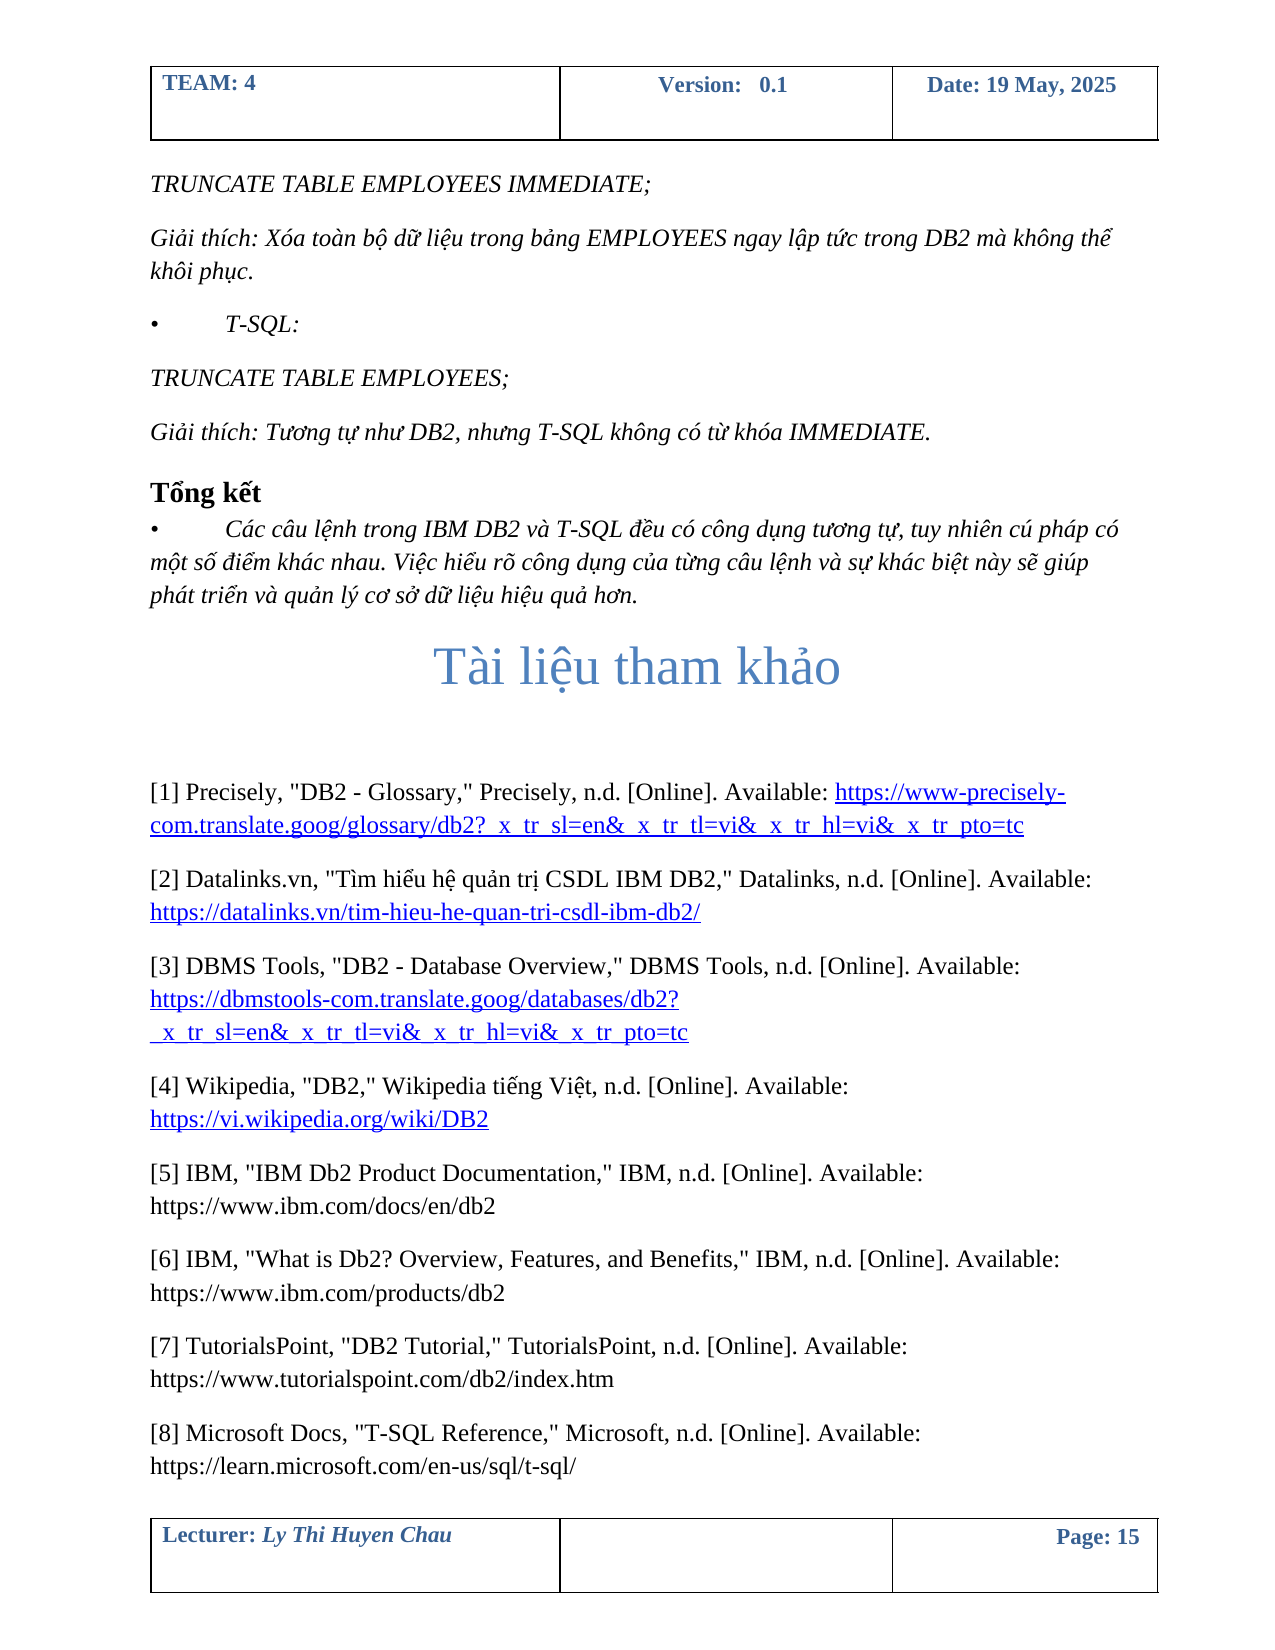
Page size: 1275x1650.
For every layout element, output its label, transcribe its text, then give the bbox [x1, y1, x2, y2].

text TRUNCATE TABLE EMPLOYEES; [150, 363, 1125, 392]
text Tài liệu tham khảo [150, 634, 1125, 696]
text Giải thích: Tương tự như DB2, nhưng T-SQL không có từ khóa IMMEDIATE. [150, 417, 1125, 446]
text [4] Wikipedia, "DB2," Wikipedia tiếng Việt, n.d. [Online]. Available: https://vi.wikipedia.org/wiki/DB2 [150, 1071, 1125, 1133]
text • T-SQL: [150, 309, 1125, 338]
text [2] Datalinks.vn, "Tìm hiểu hệ quản trị CSDL IBM DB2," Datalinks, n.d. [Online]. Available: https://datalinks.vn/tim-hieu-he-quan-tri-csdl-ibm-db2/ [150, 864, 1125, 926]
text [1] Precisely, "DB2 - Glossary," Precisely, n.d. [Online]. Available: https://www-precisely-com.translate.goog/glossary/db2?_x_tr_sl=en&_x_tr_tl=vi&_x_tr_hl=vi&_x_tr_pto=tc [150, 777, 1125, 839]
text [5] IBM, "IBM Db2 Product Documentation," IBM, n.d. [Online]. Available: https://www.ibm.com/docs/en/db2 [150, 1158, 1125, 1219]
text • Các câu lệnh trong IBM DB2 và T-SQL đều có công dụng tương tự, tuy nhiên cú pháp có một số điểm khác nhau. Việc hiểu rõ công dụng của từng câu lệnh và sự khác biệt này sẽ giúp phát triển và quản lý cơ sở dữ liệu hiệu quả hơn. [150, 514, 1125, 609]
text [7] TutorialsPoint, "DB2 Tutorial," TutorialsPoint, n.d. [Online]. Available: https://www.tutorialspoint.com/db2/index.htm [150, 1331, 1125, 1393]
text TRUNCATE TABLE EMPLOYEES IMMEDIATE; [150, 169, 1125, 198]
text Giải thích: Xóa toàn bộ dữ liệu trong bảng EMPLOYEES ngay lập tức trong DB2 mà không thể khôi phục. [150, 223, 1125, 284]
text [6] IBM, "What is Db2? Overview, Features, and Benefits," IBM, n.d. [Online]. Available: https://www.ibm.com/products/db2 [150, 1244, 1125, 1306]
text [8] Microsoft Docs, "T-SQL Reference," Microsoft, n.d. [Online]. Available: https://learn.microsoft.com/en-us/sql/t-sql/ [150, 1418, 1125, 1480]
subtitle Tổng kết [150, 475, 1125, 509]
text [3] DBMS Tools, "DB2 - Database Overview," DBMS Tools, n.d. [Online]. Available: https://dbmstools-com.translate.goog/databases/db2?_x_tr_sl=en&_x_tr_tl=vi&_x_tr_hl=vi&_x_tr_pto=tc [150, 951, 1125, 1046]
